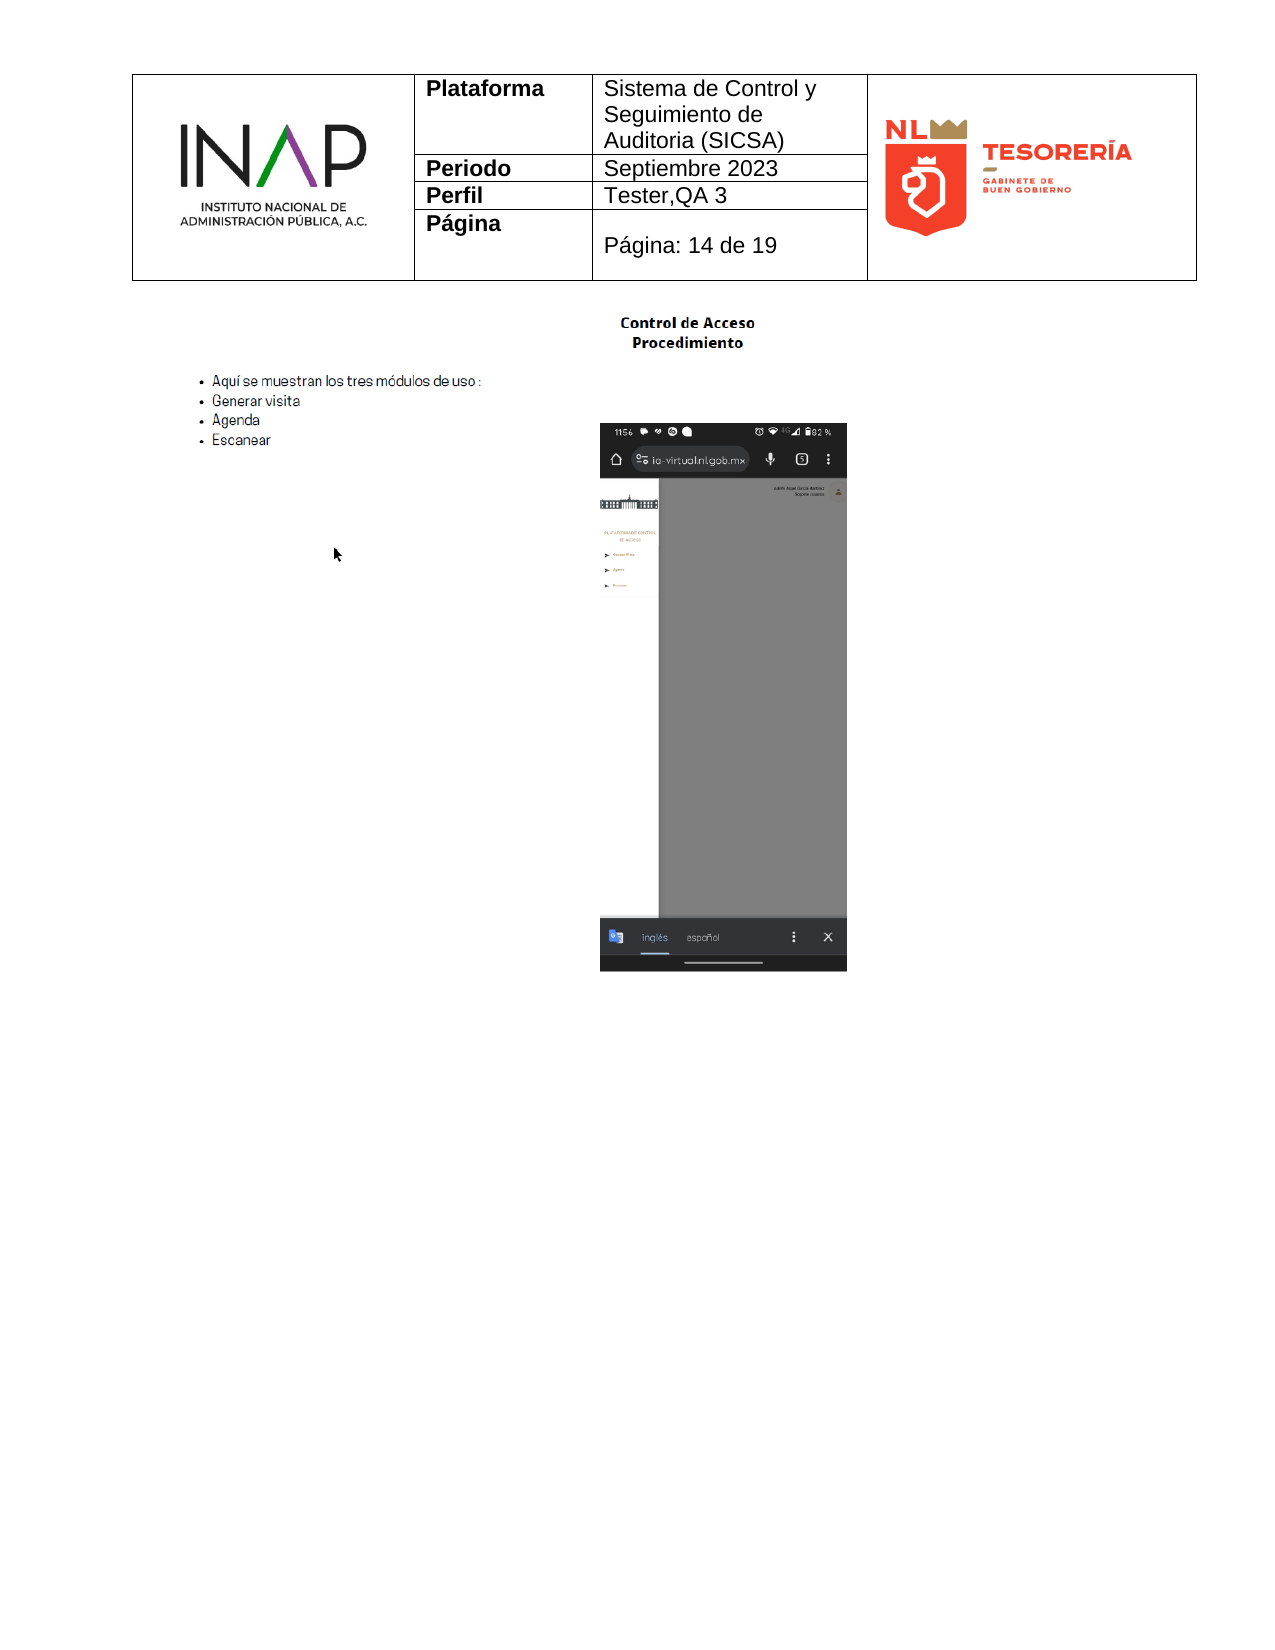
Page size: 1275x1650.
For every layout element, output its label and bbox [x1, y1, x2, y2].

picture [878, 117, 1135, 237]
picture [143, 107, 400, 242]
picture [177, 308, 858, 991]
